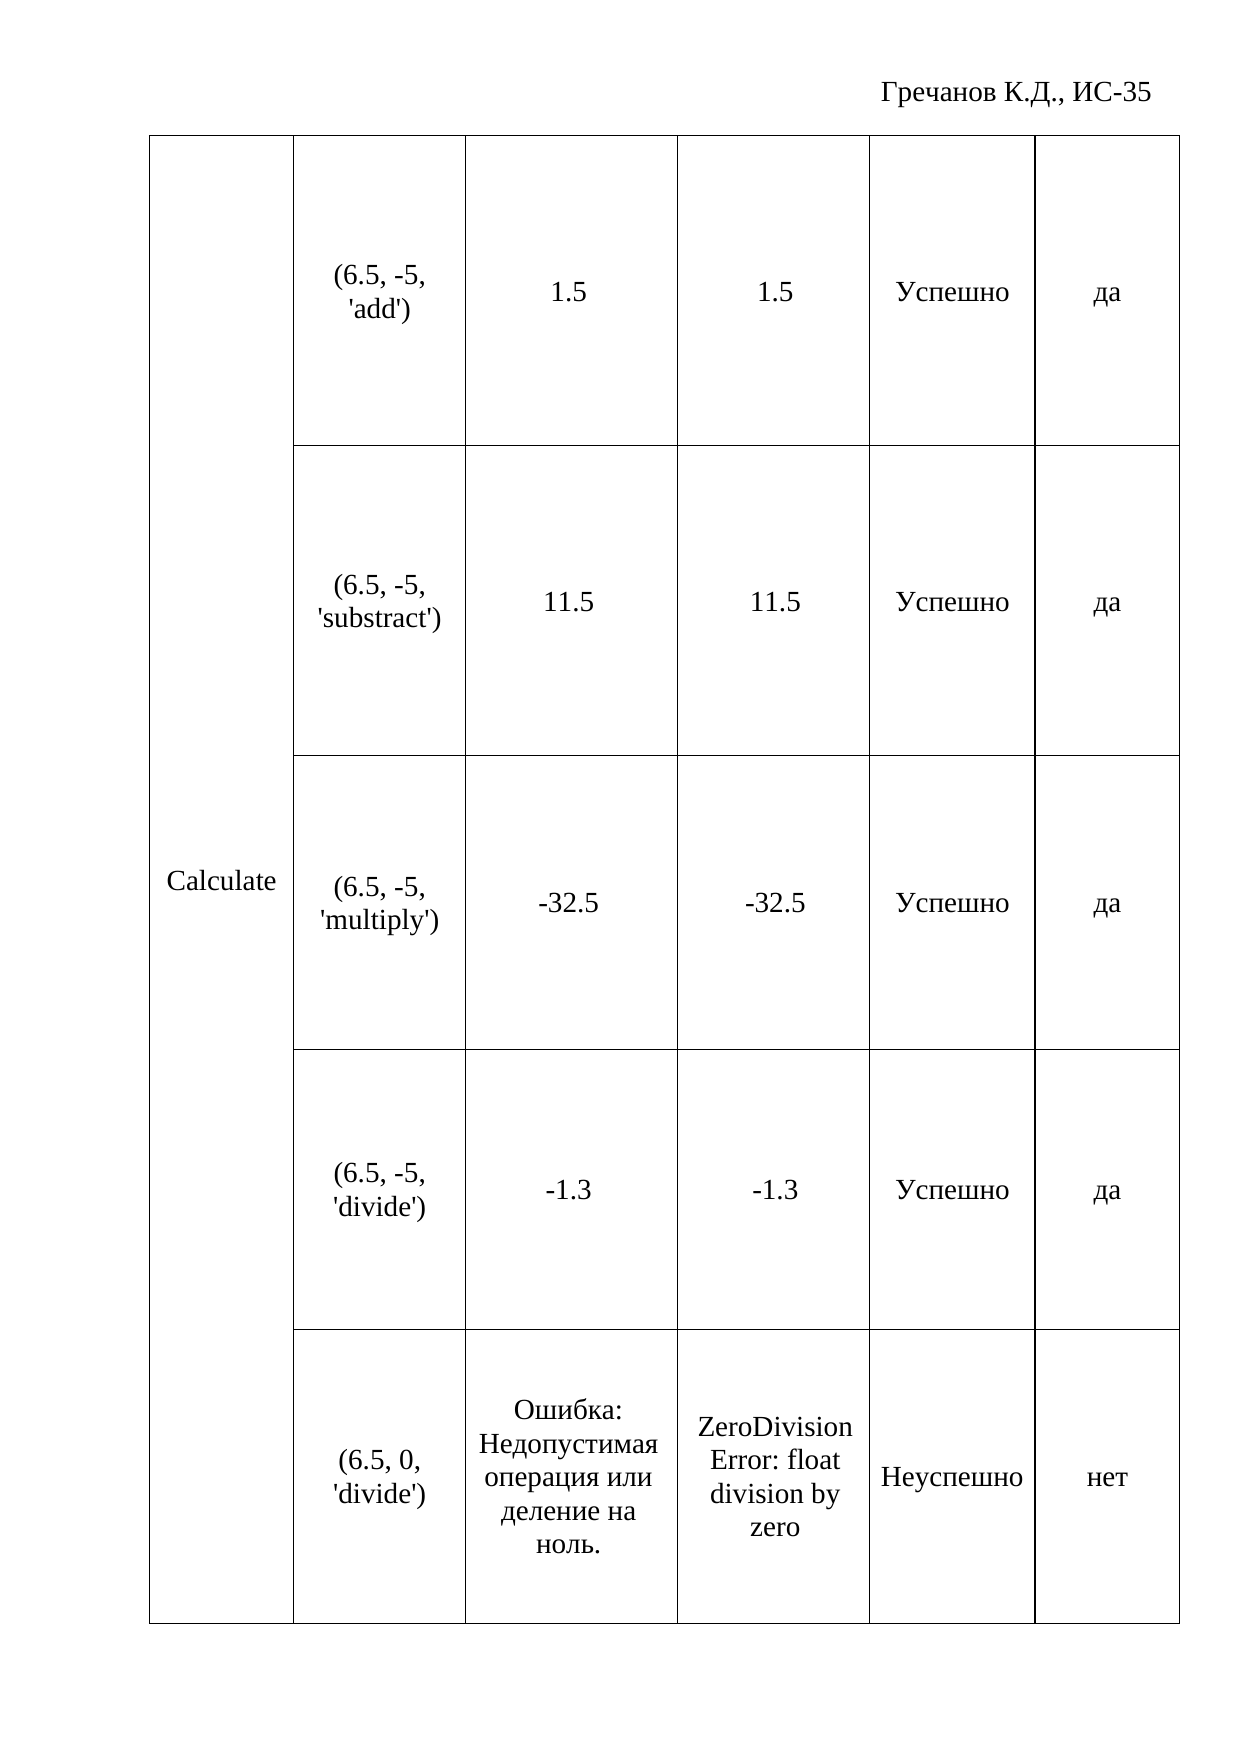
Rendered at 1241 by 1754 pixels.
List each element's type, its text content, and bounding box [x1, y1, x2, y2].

table_cell 1.5 [678, 136, 869, 445]
table_cell Успешно [870, 756, 1034, 1048]
table_cell да [1036, 446, 1179, 755]
table_cell (6.5, -5, 'divide') [294, 1050, 465, 1328]
table_cell Успешно [870, 136, 1034, 445]
table_cell 11.5 [678, 446, 869, 755]
table_cell ZeroDivisionError: float division by zero [678, 1330, 869, 1623]
table_cell -1.3 [678, 1050, 869, 1328]
table_cell (6.5, -5, 'multiply') [294, 756, 465, 1048]
table_cell 1.5 [466, 136, 677, 445]
table_cell да [1036, 756, 1179, 1048]
table_cell (6.5, 0, 'divide') [294, 1330, 465, 1623]
table_cell (6.5, -5, 'add') [294, 136, 465, 445]
table_cell 11.5 [466, 446, 677, 755]
table_cell (6.5, -5, 'substract') [294, 446, 465, 755]
table_cell Ошибка: Недопустимая операция или деление на ноль. [466, 1330, 677, 1623]
table_cell да [1036, 1050, 1179, 1328]
table_cell нет [1036, 1330, 1179, 1623]
table_cell да [1036, 136, 1179, 445]
table_cell -1.3 [466, 1050, 677, 1328]
table_cell -32.5 [678, 756, 869, 1048]
table_cell Успешно [870, 446, 1034, 755]
table_cell Неуспешно [870, 1330, 1034, 1623]
table_cell -32.5 [466, 756, 677, 1048]
table_cell Calculate [150, 136, 293, 1623]
table_cell Успешно [870, 1050, 1034, 1328]
